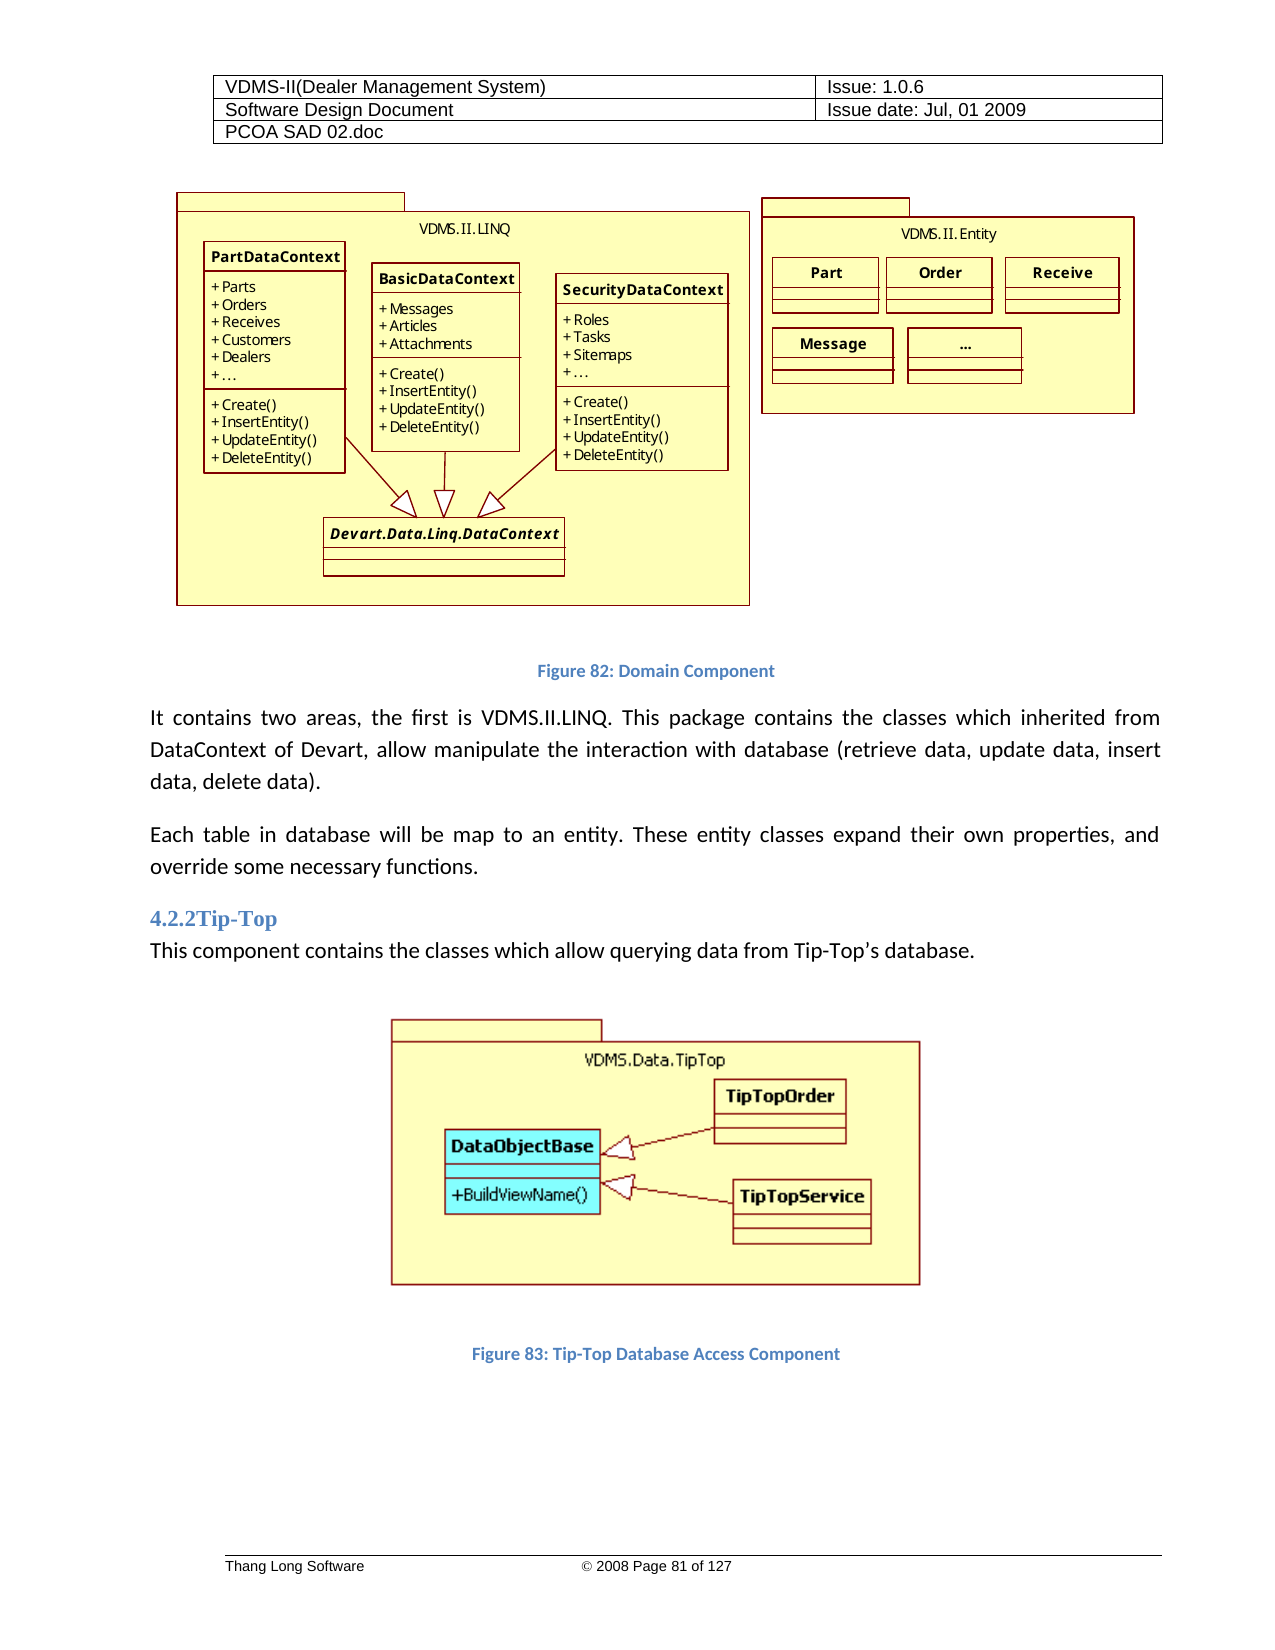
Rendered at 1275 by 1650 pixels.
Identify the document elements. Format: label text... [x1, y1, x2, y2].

text Each table in database will be map to an entity. These entity classes expand their own properties, and override some necessary functions. [150, 820, 1162, 881]
text Figure 83: Tip-Top Database Access Component [150, 1342, 1162, 1365]
text This component contains the classes which allow querying data from Tip-Top’s database. [150, 936, 1162, 964]
subtitle Tip-Top [150, 906, 1162, 932]
picture [361, 988, 952, 1317]
text It contains two areas, the first is VDMS.II.LINQ. This package contains the classes which inherited from DataContext of Devart, allow manipulate the interaction with database (retrieve data, update data, insert data, delete data). [150, 703, 1162, 795]
text Figure 82: Domain Component [150, 659, 1162, 682]
